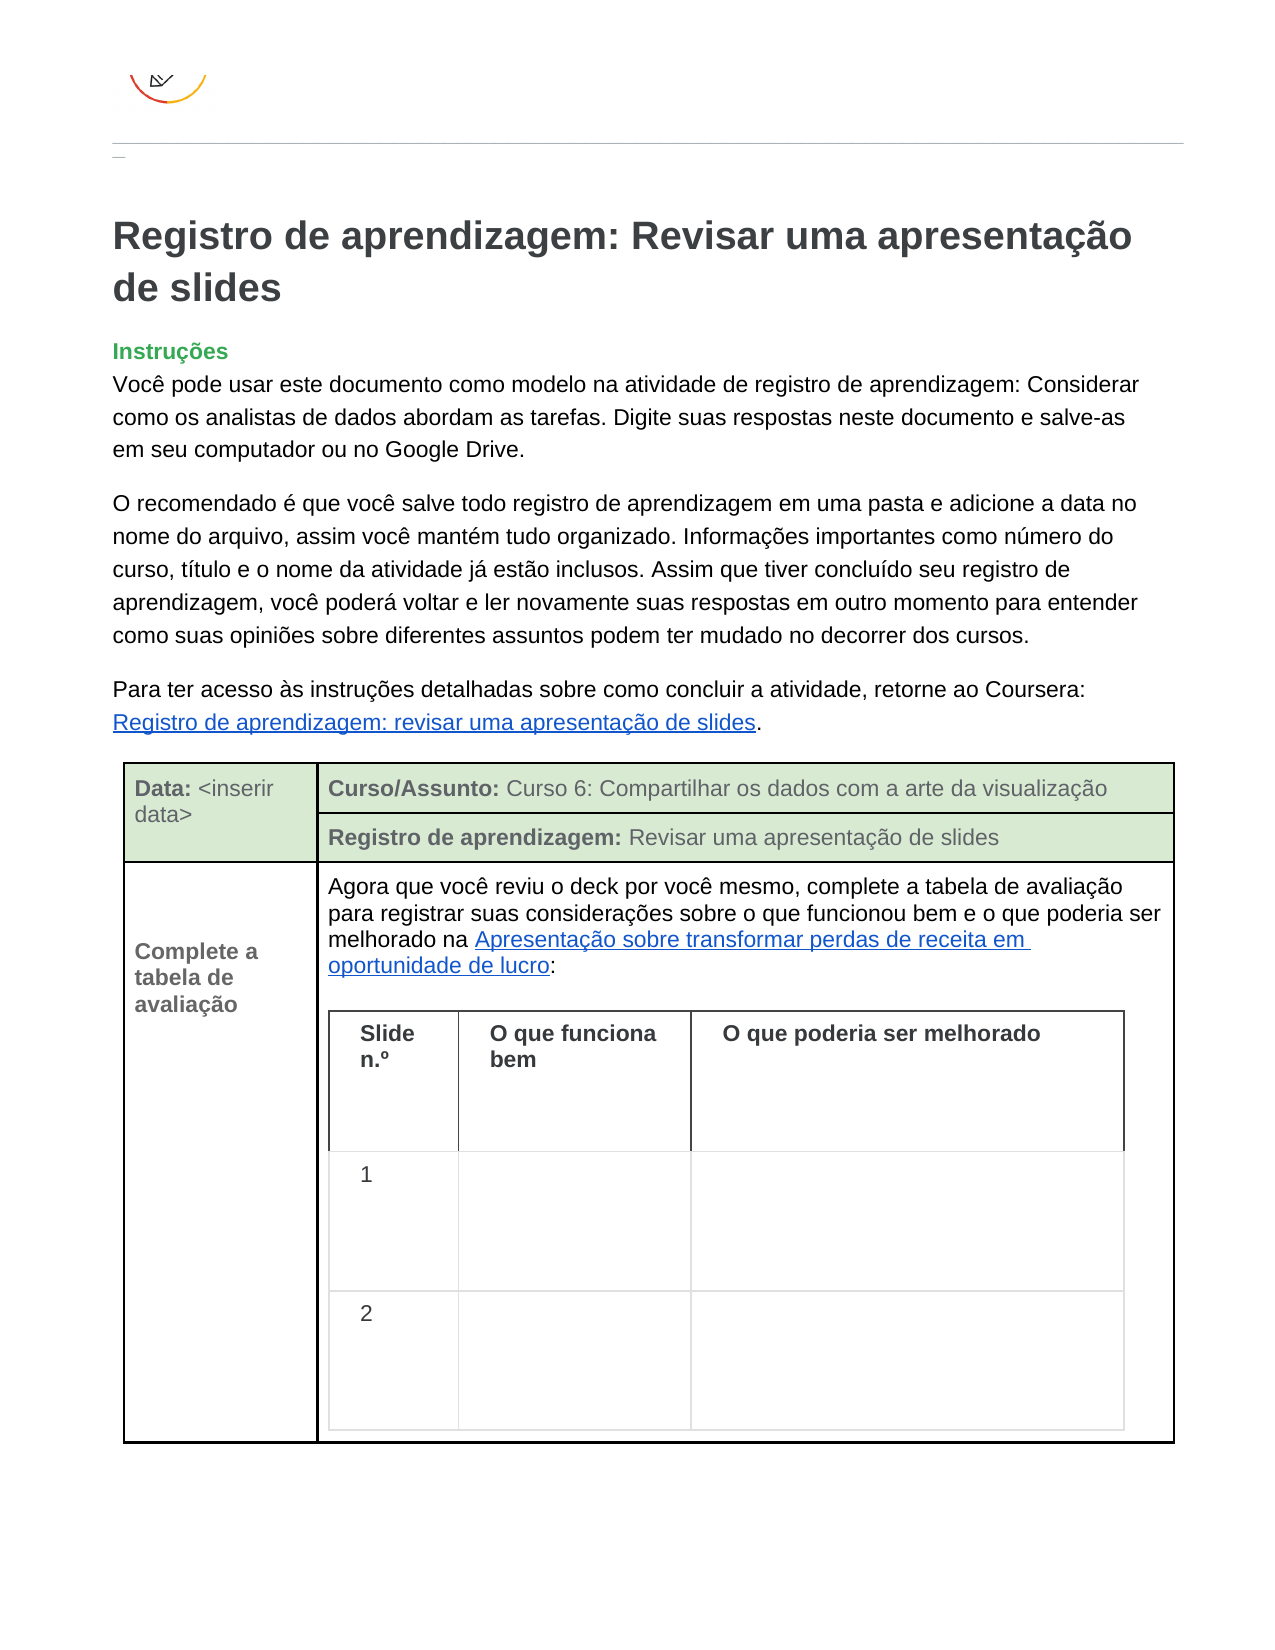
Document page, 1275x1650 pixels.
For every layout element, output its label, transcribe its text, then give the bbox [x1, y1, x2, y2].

table_header Curso/Assunto: Curso 6: Compartilhar os dados com a arte da visualização [319, 764, 1173, 812]
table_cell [319, 863, 1173, 1441]
text O recomendado é que você salve todo registro de aprendizagem em uma pasta e adicione a data no nome do arquivo, assim você mantém tudo organizado. Informações importantes como número do curso, título e o nome da atividade já estão inclusos. Assim que tiver concluído seu registro de aprendizagem, você poderá voltar e ler novamente suas respostas em outro momento para entender como suas opiniões sobre diferentes assuntos podem ter mudado no decorrer dos cursos. [112, 490, 1162, 648]
picture [112, 75, 222, 122]
table_cell Registro de aprendizagem: Revisar uma apresentação de slides [319, 814, 1173, 861]
text Registro de aprendizagem: Revisar uma apresentação de slides [112, 212, 1162, 310]
text Para ter acesso às instruções detalhadas sobre como concluir a atividade, retorne ao Coursera: Registro de aprendizagem: revisar uma apresentação de slides. [112, 676, 1162, 735]
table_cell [125, 863, 316, 1441]
text Instruções Você pode usar este documento como modelo na atividade de registro de aprendizagem: Considerar como os analistas de dados abordam as tarefas. Digite suas respostas neste documento e salve-as em seu computador ou no Google Drive. [112, 338, 1162, 463]
table_header Data: <inserir data> [125, 764, 316, 861]
